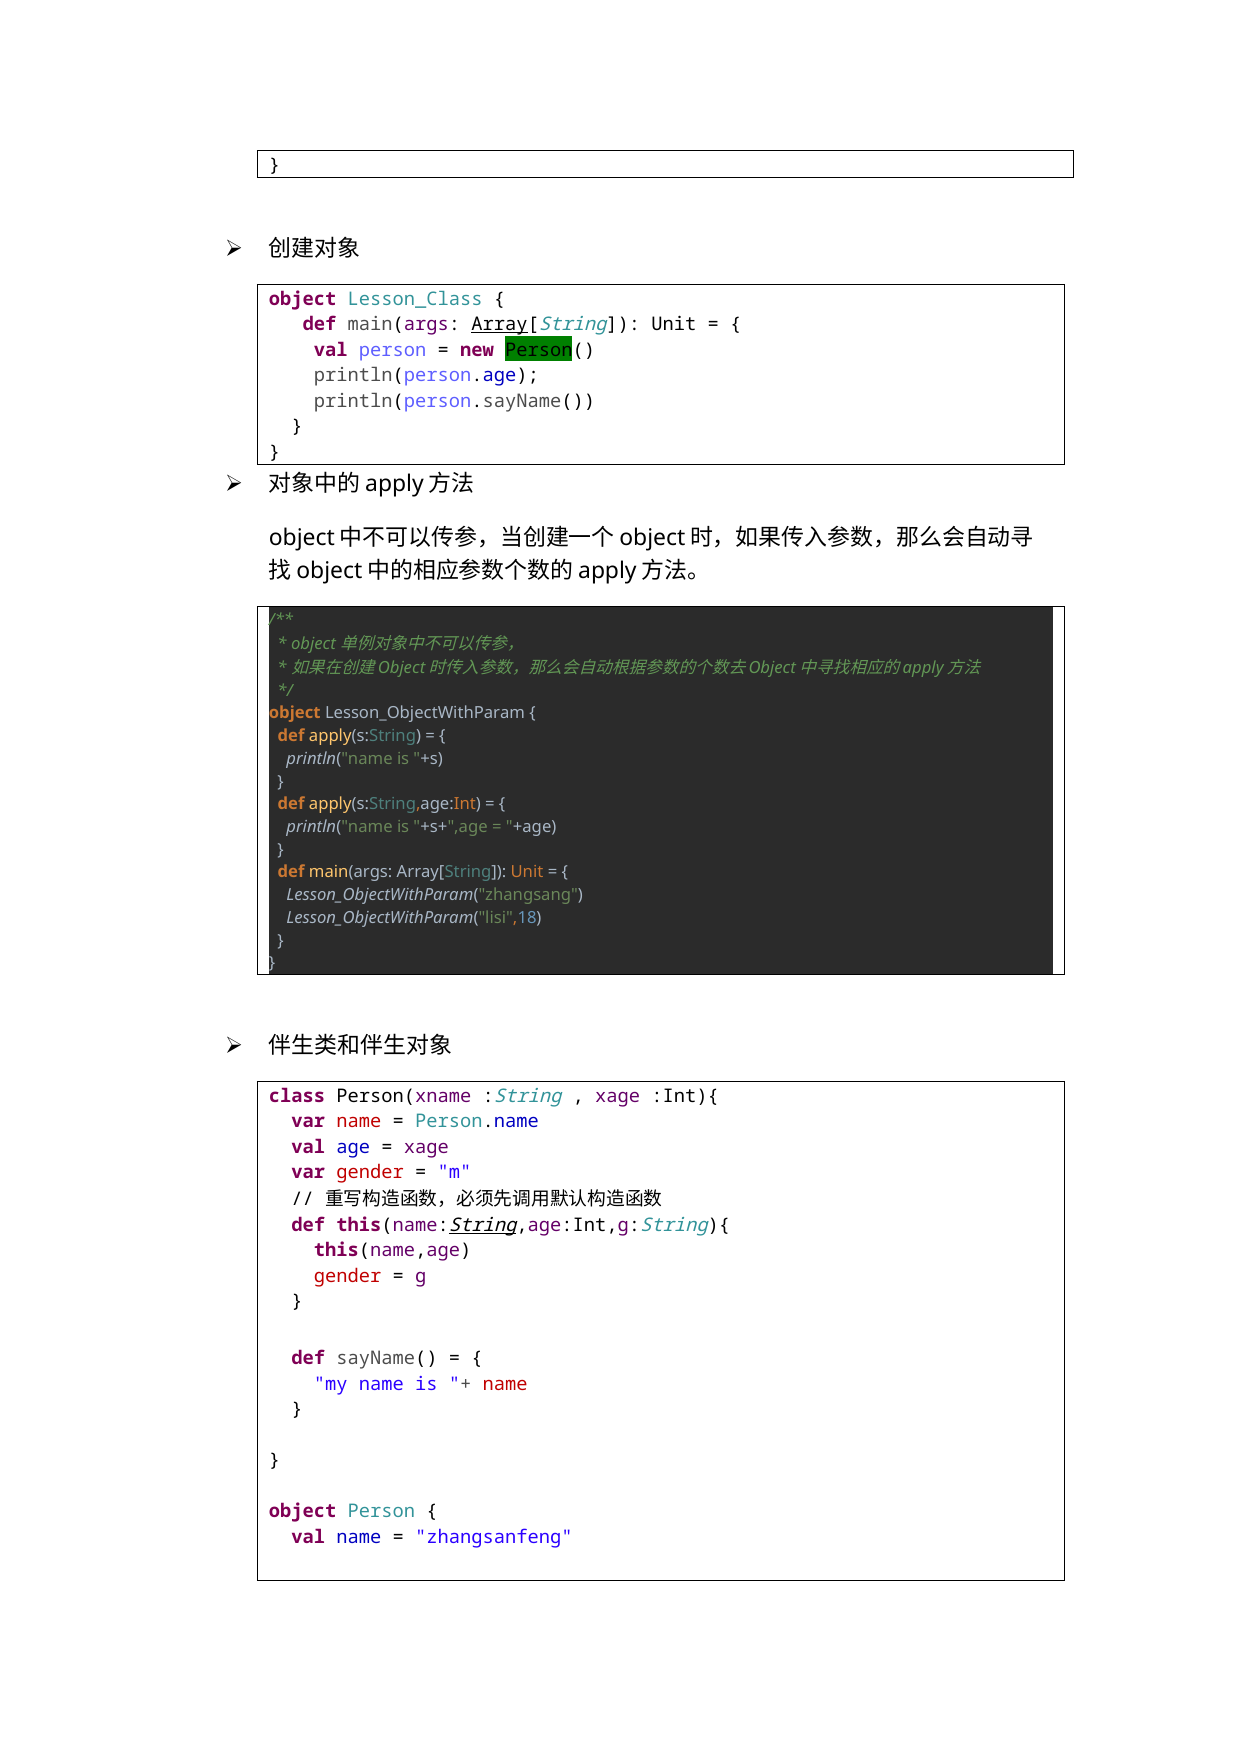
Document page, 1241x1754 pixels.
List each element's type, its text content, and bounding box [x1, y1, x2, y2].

list 创建对象 [225, 230, 1053, 263]
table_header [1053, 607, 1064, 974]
list object中不可以传参，当创建一个object时，如果传入参数，那么会自动寻找object中的相应参数个数的apply方法。 [269, 519, 1053, 585]
table_header object Lesson_Class { def main(args: Array[String]): Unit = { val person = new Person() println(person.age); println(person.sayName()) } } [258, 285, 1064, 463]
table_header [258, 1082, 1064, 1580]
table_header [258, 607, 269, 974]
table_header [258, 151, 1073, 177]
list 对象中的apply方法 [225, 464, 1053, 498]
list 伴生类和伴生对象 [225, 1027, 1053, 1060]
